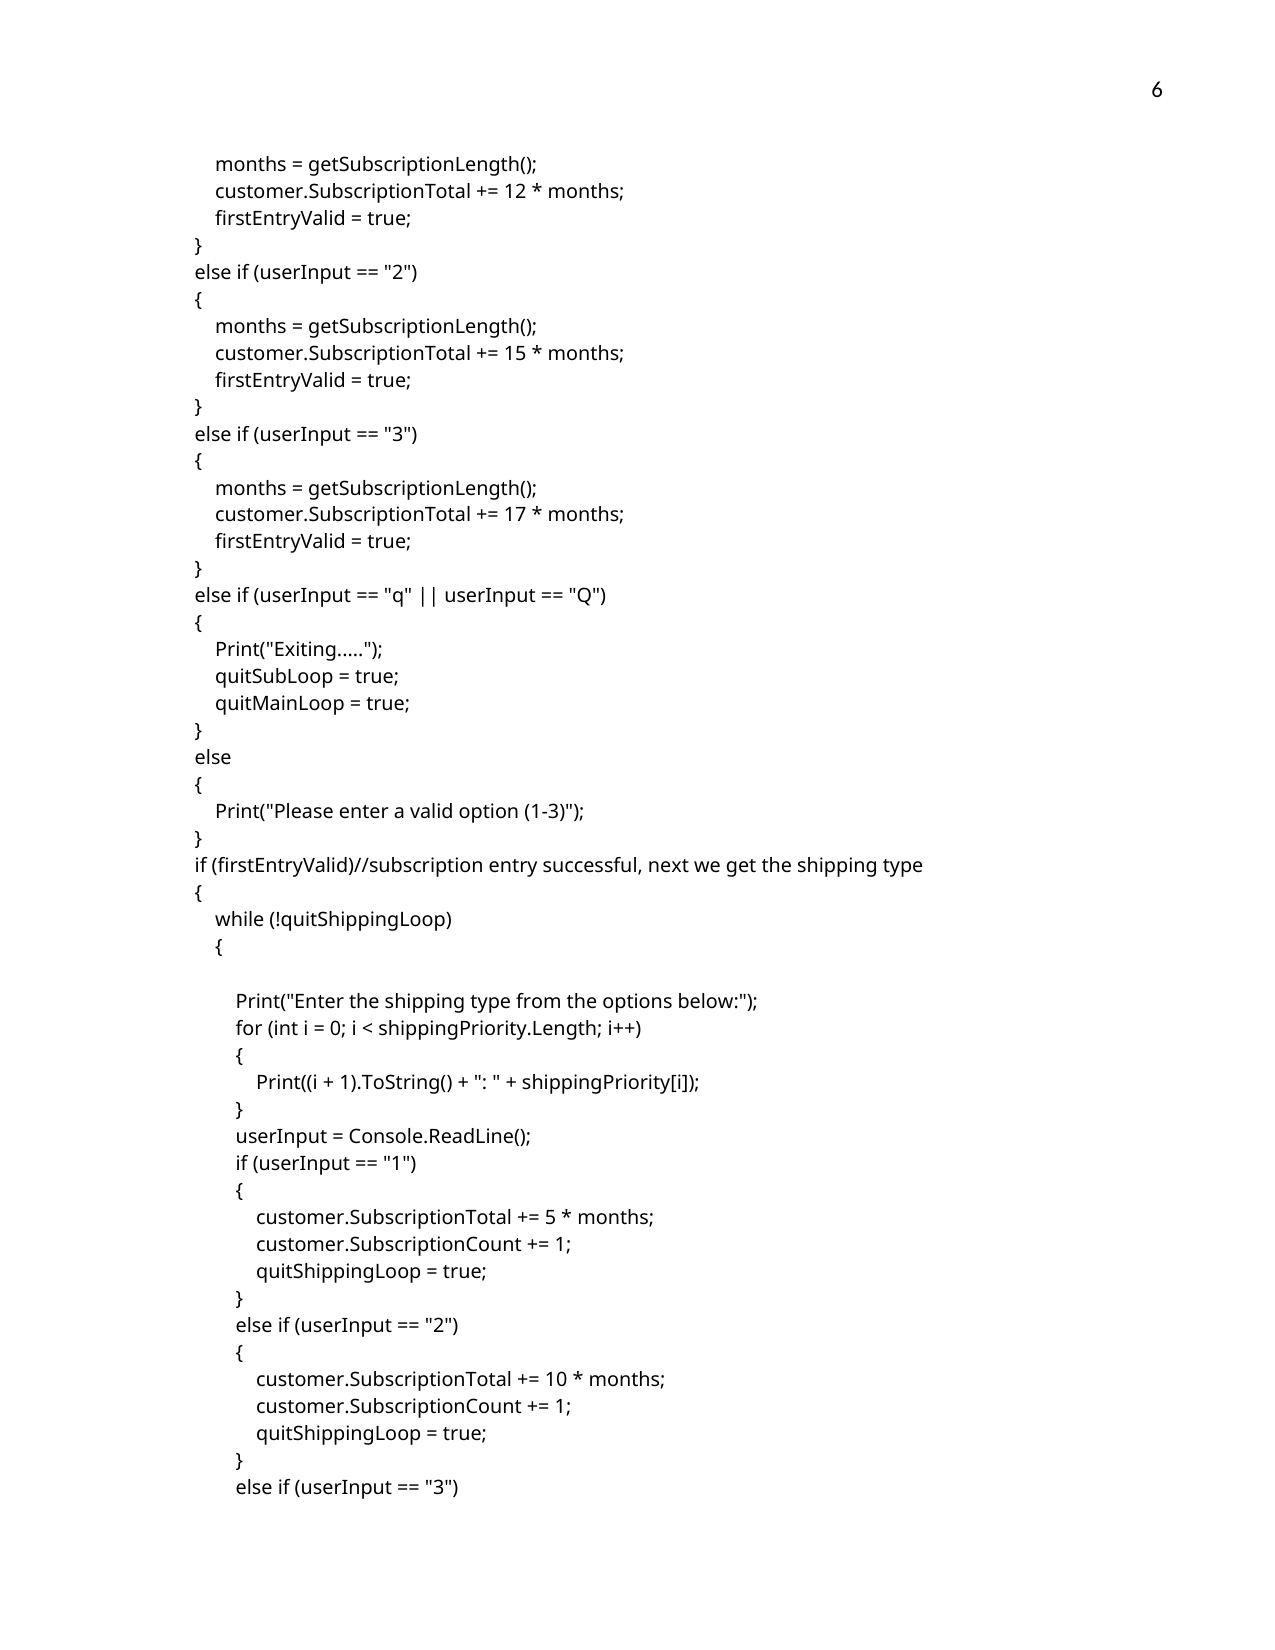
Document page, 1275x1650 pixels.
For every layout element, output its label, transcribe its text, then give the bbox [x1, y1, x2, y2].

text customer.SubscriptionTotal += 10 * months; [112, 1365, 1162, 1392]
text firstEntryValid = true; [112, 528, 1162, 555]
text } [112, 393, 1162, 420]
text else if (userInput == "3") [112, 420, 1162, 447]
text customer.SubscriptionTotal += 5 * months; [112, 1203, 1162, 1230]
text quitMainLoop = true; [112, 689, 1162, 717]
text quitShippingLoop = true; [112, 1257, 1162, 1284]
text { [112, 1041, 1162, 1068]
text quitShippingLoop = true; [112, 1419, 1162, 1446]
text firstEntryValid = true; [112, 204, 1162, 231]
text months = getSubscriptionLength(); [112, 474, 1162, 501]
text userInput = Console.ReadLine(); [112, 1122, 1162, 1149]
text } [112, 717, 1162, 743]
text months = getSubscriptionLength(); [112, 150, 1162, 177]
text { [112, 878, 1162, 905]
text Print((i + 1).ToString() + ": " + shippingPriority[i]); [112, 1068, 1162, 1095]
text Print("Exiting....."); [112, 636, 1162, 663]
text for (int i = 0; i < shippingPriority.Length; i++) [112, 1014, 1162, 1041]
text customer.SubscriptionTotal += 17 * months; [112, 501, 1162, 528]
text } [112, 555, 1162, 582]
text { [112, 771, 1162, 797]
text { [112, 932, 1162, 959]
text while (!quitShippingLoop) [112, 905, 1162, 932]
text customer.SubscriptionCount += 1; [112, 1392, 1162, 1419]
text Print("Please enter a valid option (1-3)"); [112, 797, 1162, 824]
text firstEntryValid = true; [112, 366, 1162, 393]
text { [112, 285, 1162, 312]
text } [112, 1446, 1162, 1473]
text { [112, 447, 1162, 474]
text else if (userInput == "2") [112, 1311, 1162, 1338]
text else [112, 743, 1162, 771]
text { [112, 1176, 1162, 1203]
text quitSubLoop = true; [112, 663, 1162, 689]
text months = getSubscriptionLength(); [112, 312, 1162, 339]
text customer.SubscriptionTotal += 12 * months; [112, 177, 1162, 204]
text customer.SubscriptionCount += 1; [112, 1230, 1162, 1257]
text Print("Enter the shipping type from the options below:"); [112, 987, 1162, 1014]
text if (userInput == "1") [112, 1149, 1162, 1176]
text } [112, 231, 1162, 258]
text { [112, 1338, 1162, 1365]
text else if (userInput == "2") [112, 258, 1162, 285]
text } [112, 1095, 1162, 1122]
text else if (userInput == "3") [112, 1473, 1162, 1500]
text if (firstEntryValid)//subscription entry successful, next we get the shipping type [112, 851, 1162, 878]
text } [112, 1284, 1162, 1311]
text { [112, 609, 1162, 636]
text customer.SubscriptionTotal += 15 * months; [112, 339, 1162, 366]
text } [112, 824, 1162, 851]
text else if (userInput == "q" || userInput == "Q") [112, 582, 1162, 609]
